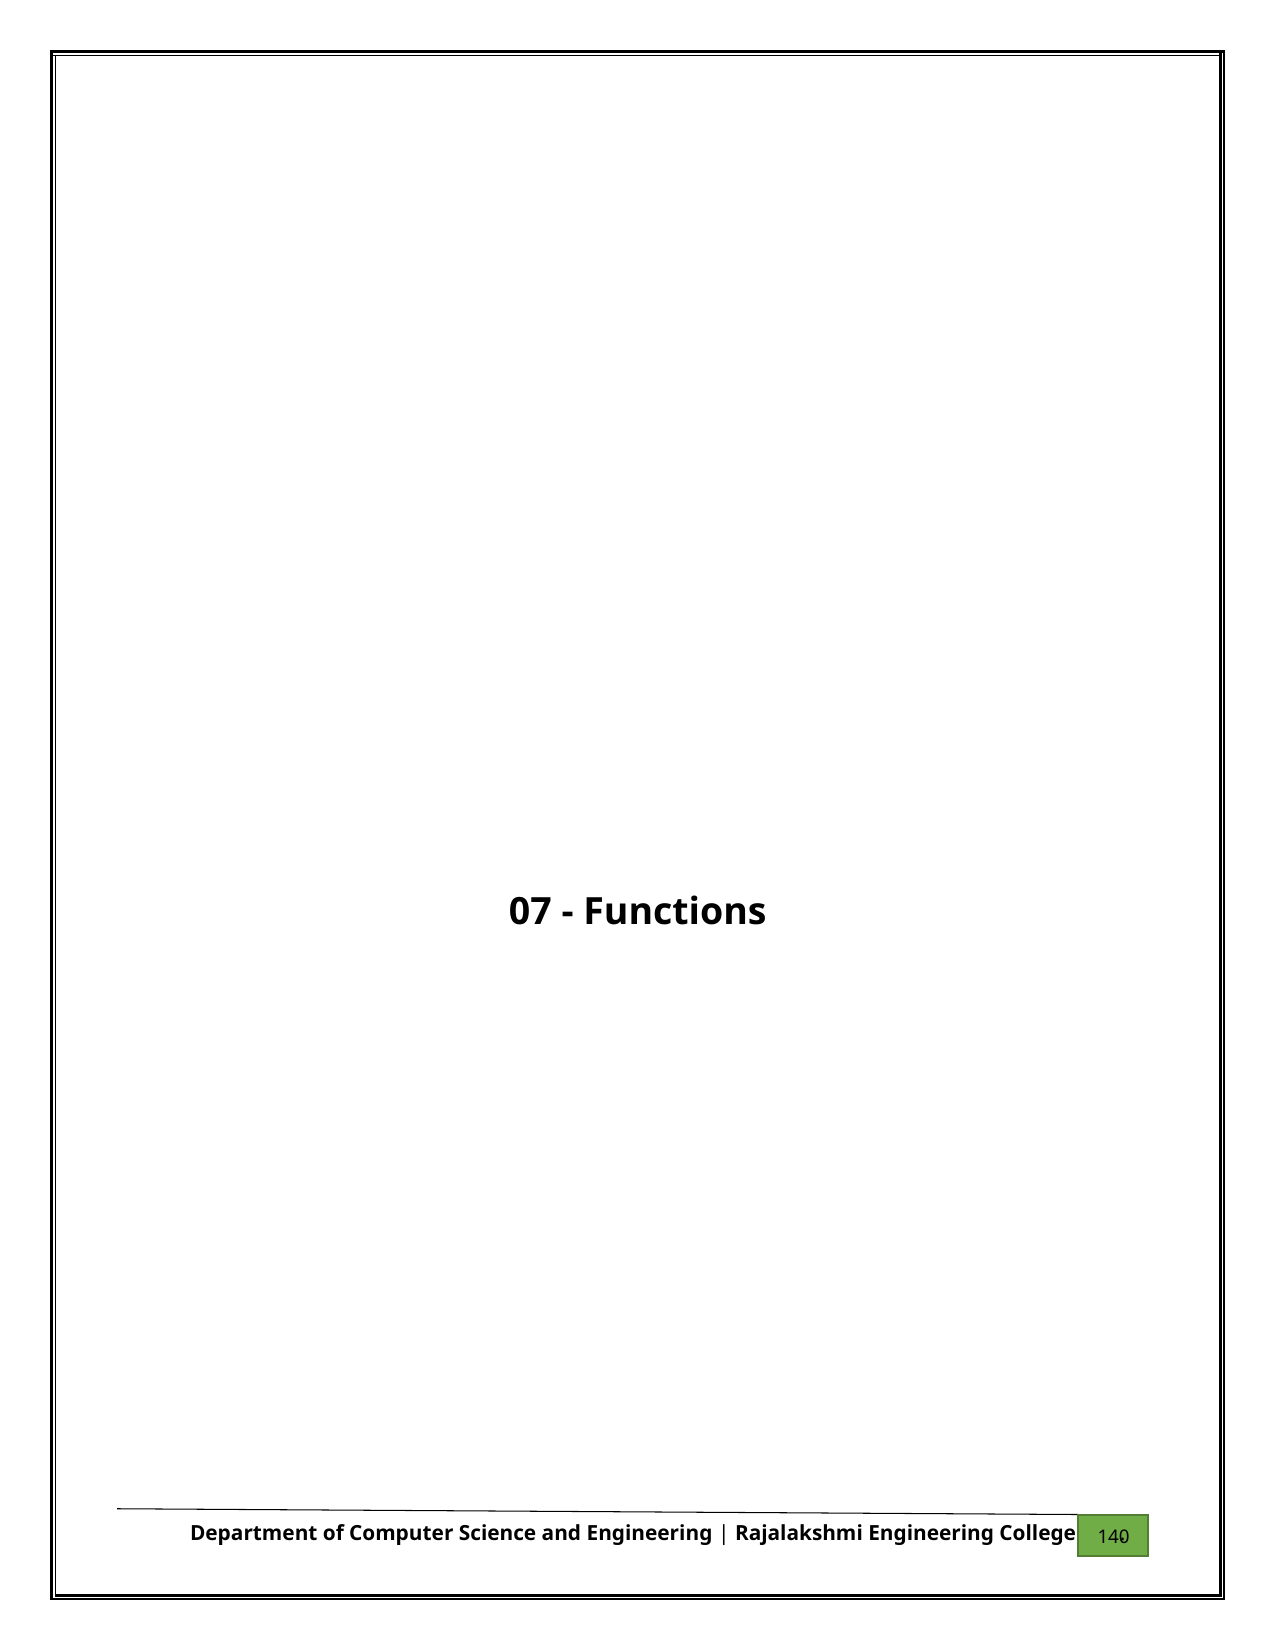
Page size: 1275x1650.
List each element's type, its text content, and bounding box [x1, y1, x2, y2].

text 07 - Functions [150, 884, 1125, 935]
